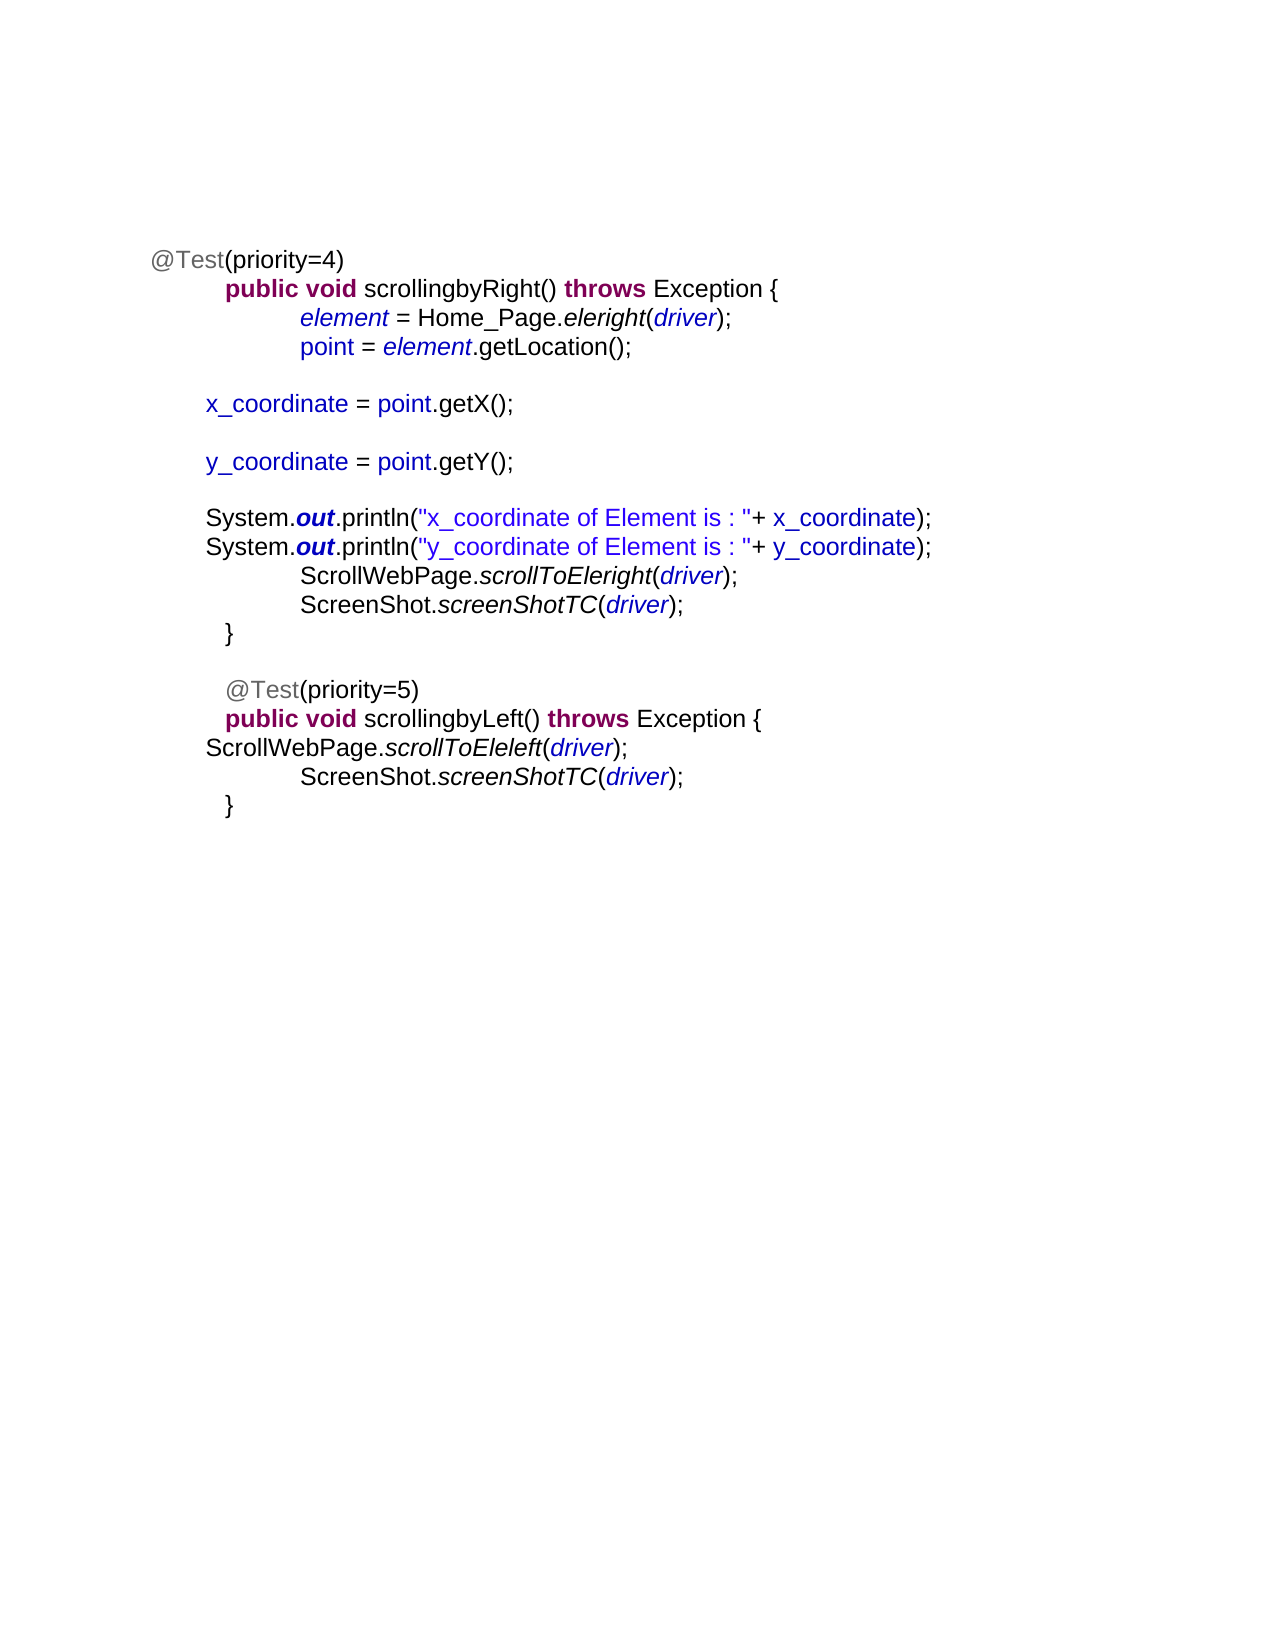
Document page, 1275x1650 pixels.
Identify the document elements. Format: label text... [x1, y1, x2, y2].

text x_coordinate = point.getX(); [150, 389, 1125, 418]
text @Test(priority=4) [150, 245, 1125, 274]
text point = element.getLocation(); [150, 332, 1125, 360]
text public void scrollingbyRight() throws Exception { [150, 274, 1125, 303]
text public void scrollingbyLeft() throws Exception { [150, 704, 1125, 733]
text ScrollWebPage.scrollToEleleft(driver); [150, 733, 1125, 761]
text element = Home_Page.eleright(driver); [150, 303, 1125, 332]
text System.out.println("x_coordinate of Element is : "+ x_coordinate); [150, 503, 1125, 532]
text @Test(priority=5) [150, 675, 1125, 704]
text } [150, 618, 1125, 647]
text y_coordinate = point.getY(); [150, 447, 1125, 475]
text ScrollWebPage.scrollToEleright(driver); [150, 561, 1125, 590]
text ScreenShot.screenShotTC(driver); [150, 590, 1125, 618]
text System.out.println("y_coordinate of Element is : "+ y_coordinate); [150, 532, 1125, 561]
text ScreenShot.screenShotTC(driver); [150, 761, 1125, 790]
text } [150, 790, 1125, 819]
